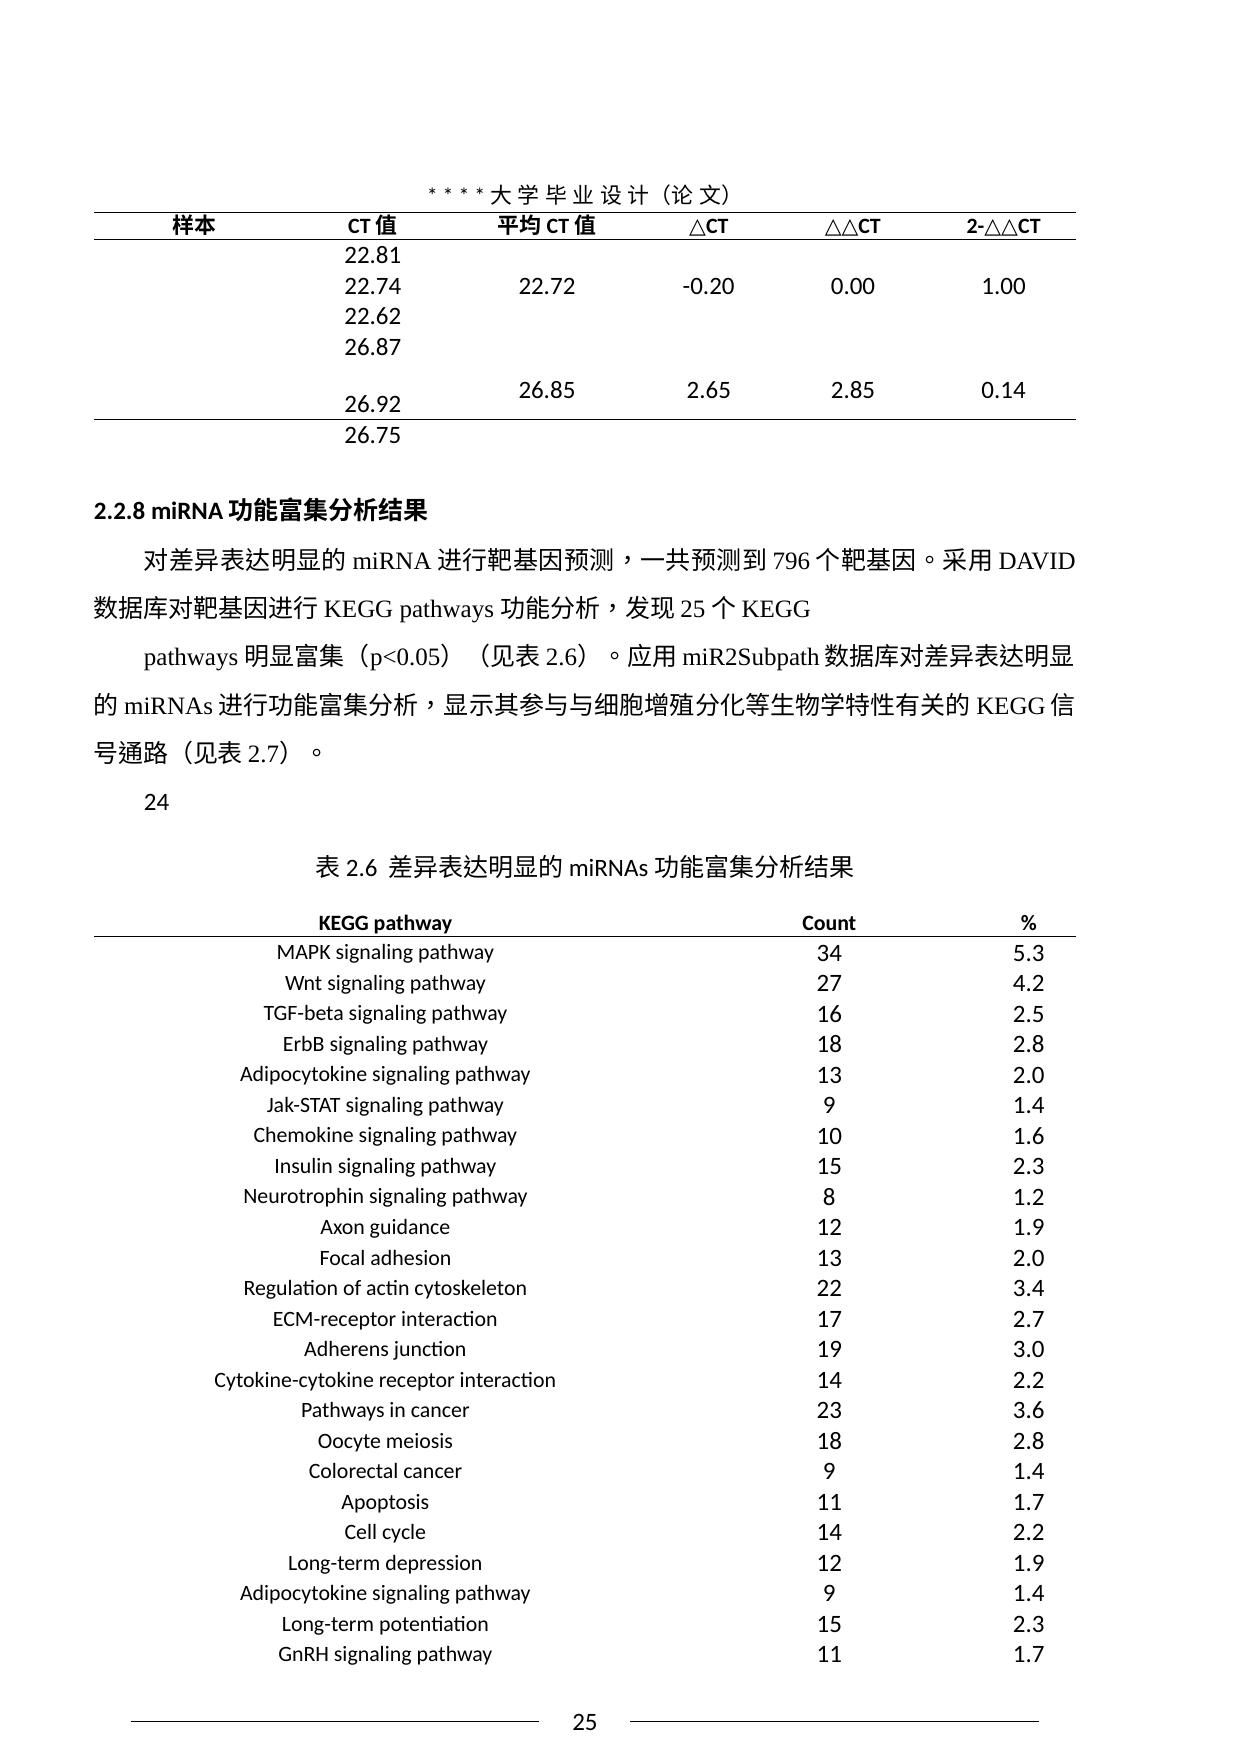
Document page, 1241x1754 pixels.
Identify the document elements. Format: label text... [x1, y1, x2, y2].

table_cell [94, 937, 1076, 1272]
text 24 [94, 769, 1076, 817]
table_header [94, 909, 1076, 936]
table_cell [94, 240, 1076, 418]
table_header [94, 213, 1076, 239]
text 对差异表达明显的miRNA进行靶基因预测，一共预测到796个靶基因。采用DAVID 数据库对靶基因进行KEGG pathways 功能分析，发现25 个KEGG [94, 527, 1076, 624]
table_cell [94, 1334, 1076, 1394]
text 表2.6 差异表达明显的miRNAs 功能富集分析结果 [94, 850, 1076, 884]
text pathways 明显富集（p<0.05）（见表2.6）。应用miR2Subpath数据库对差异表达明显的miRNAs进行功能富集分析，显示其参与与细胞增殖分化等生物学特性有关的KEGG信号通路（见表2.7）。 [94, 624, 1076, 769]
subtitle 2.2.8 miRNA功能富集分析结果 [94, 493, 1076, 527]
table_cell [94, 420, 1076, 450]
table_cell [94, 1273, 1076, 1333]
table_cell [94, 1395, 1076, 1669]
